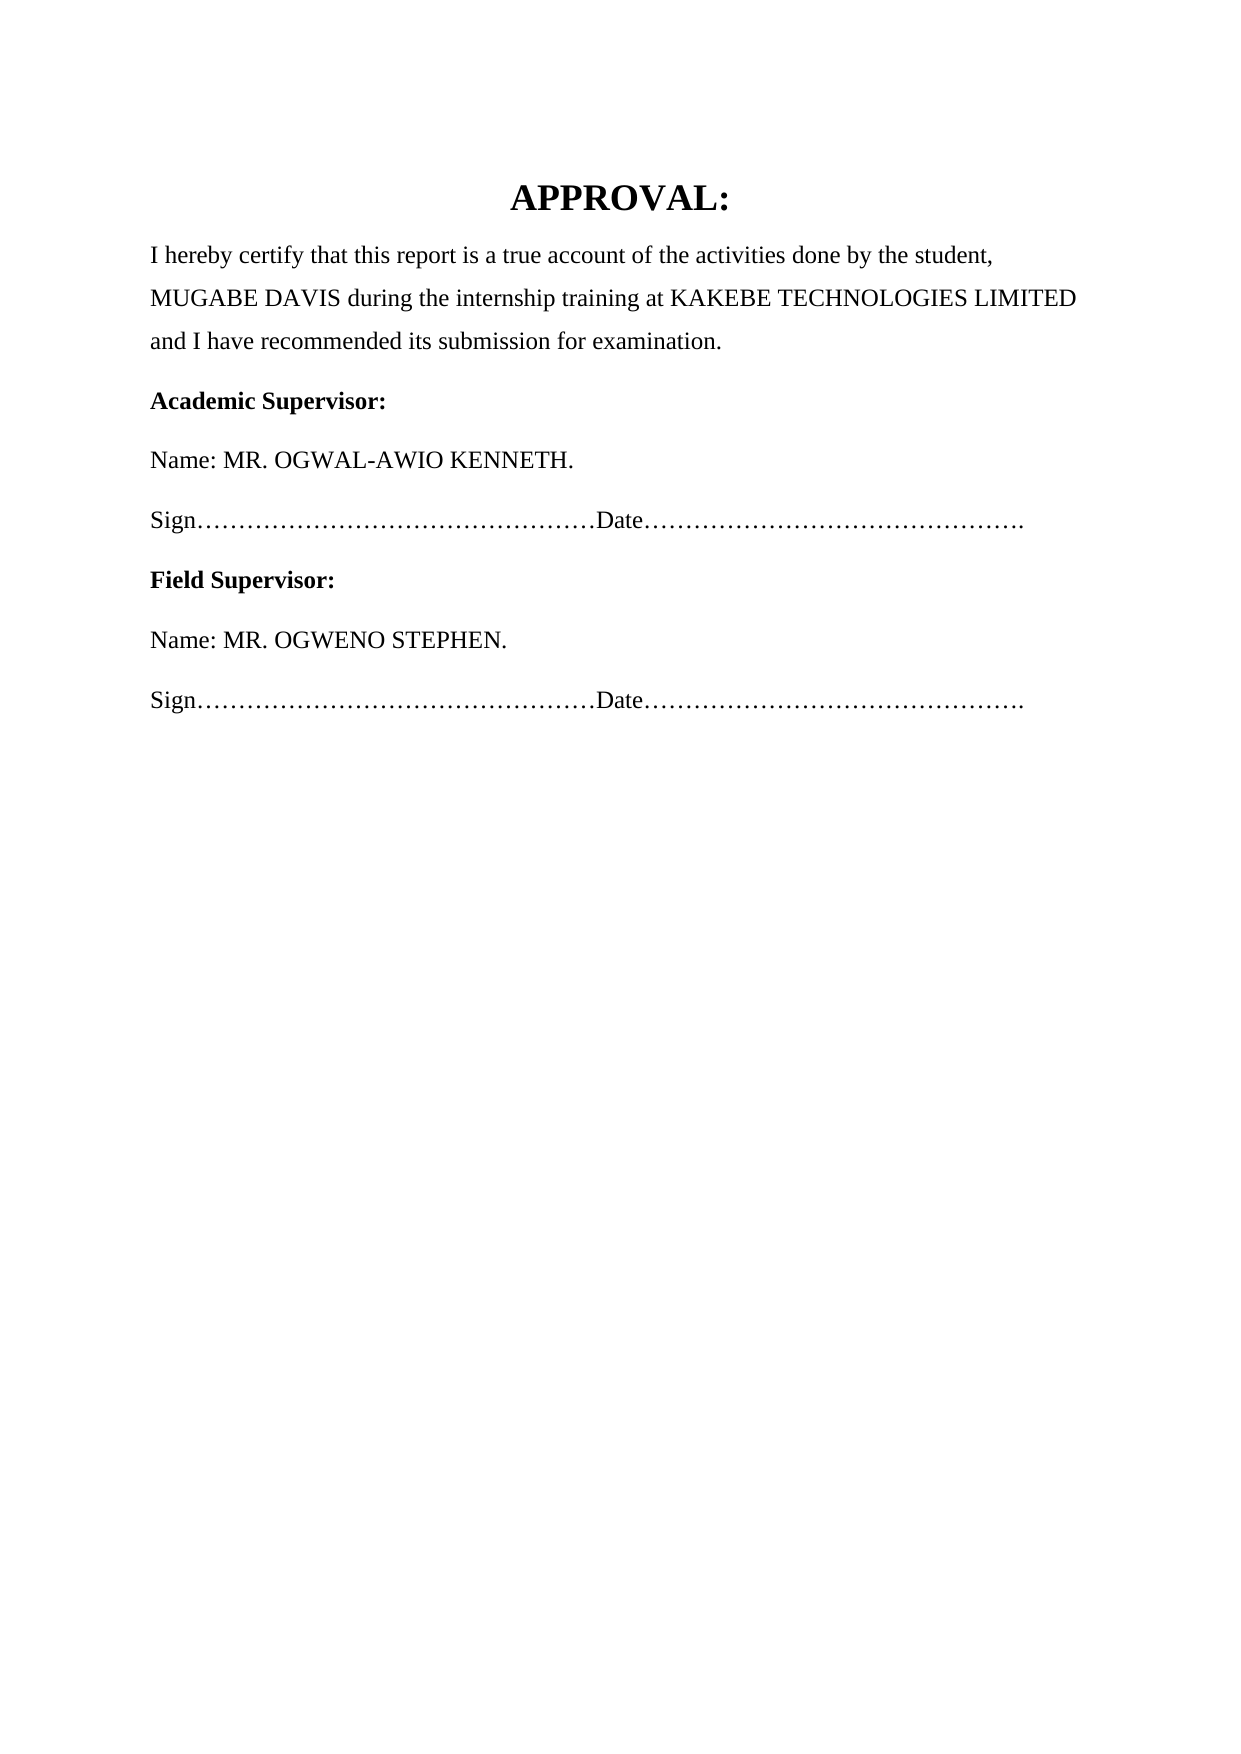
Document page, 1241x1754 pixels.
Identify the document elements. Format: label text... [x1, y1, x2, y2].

text I hereby certify that this report is a true account of the activities done by the student, MUGABE DAVIS during the internship training at KAKEBE TECHNOLOGIES LIMITED and I have recommended its submission for examination. [150, 240, 1090, 355]
text Academic Supervisor: [150, 386, 1090, 414]
subtitle APPROVAL: [150, 175, 1090, 218]
text Sign…………………………………………Date………………………………………. [150, 685, 1090, 713]
text Sign…………………………………………Date………………………………………. [150, 505, 1090, 534]
text Field Supervisor: [150, 565, 1090, 594]
text Name: MR. OGWAL-AWIO KENNETH. [150, 446, 1090, 474]
text Name: MR. OGWENO STEPHEN. [150, 625, 1090, 654]
